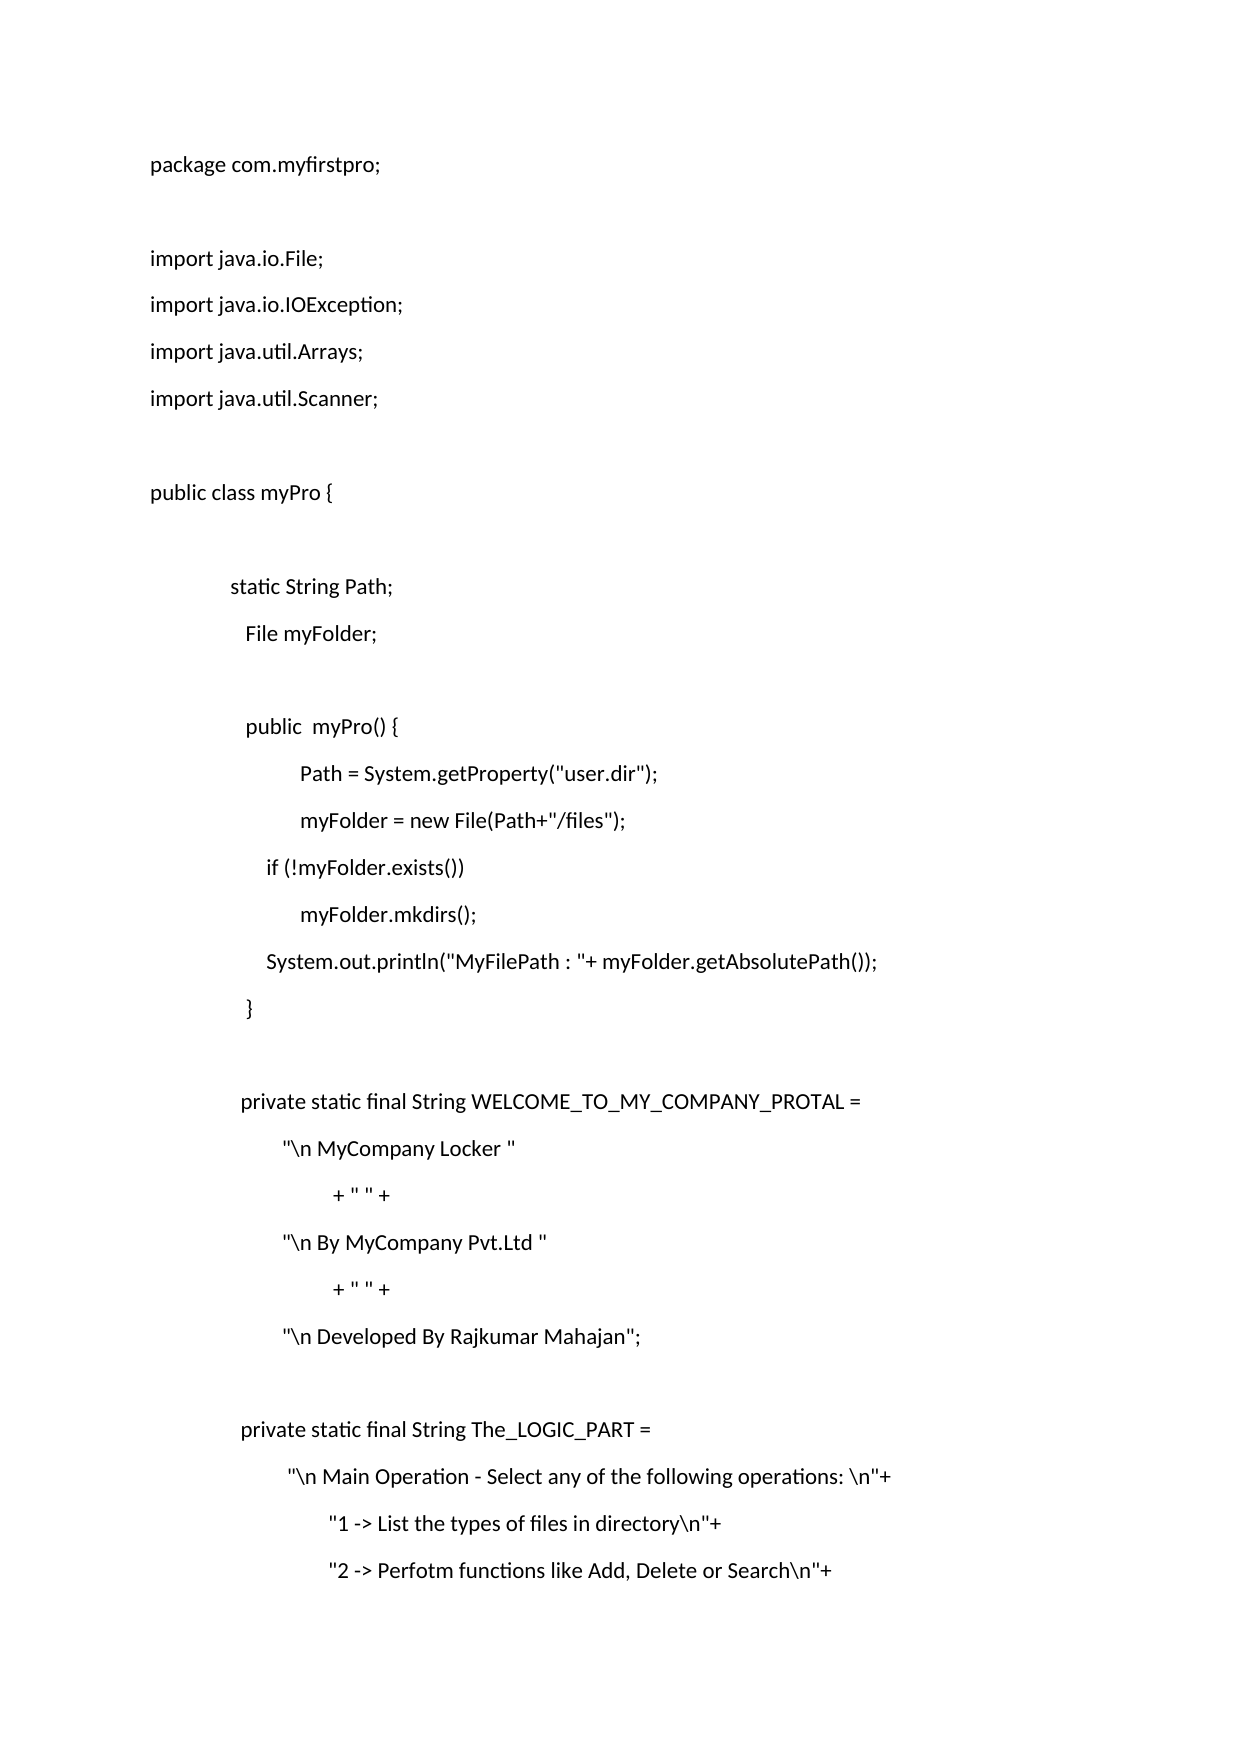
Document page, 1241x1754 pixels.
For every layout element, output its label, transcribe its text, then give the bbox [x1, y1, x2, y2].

text "\n By MyCompany Pvt.Ltd " [150, 1228, 1090, 1256]
text } [150, 994, 1090, 1022]
text static String Path; [150, 572, 1090, 600]
text System.out.println("MyFilePath : "+ myFolder.getAbsolutePath()); [150, 947, 1090, 975]
text "\n Developed By Rajkumar Mahajan"; [150, 1322, 1090, 1350]
text + " " + [150, 1181, 1090, 1209]
text + " " + [150, 1275, 1090, 1303]
text private static final String The_LOGIC_PART = [150, 1416, 1090, 1444]
text Path = System.getProperty("user.dir"); [150, 759, 1090, 787]
text "2 -> Perfotm functions like Add, Delete or Search\n"+ [150, 1556, 1090, 1584]
text "\n Main Operation - Select any of the following operations: \n"+ [150, 1462, 1090, 1491]
text File myFolder; [150, 619, 1090, 647]
text "1 -> List the types of files in directory\n"+ [150, 1509, 1090, 1537]
text if (!myFolder.exists()) [150, 853, 1090, 881]
text import java.util.Scanner; [150, 384, 1090, 412]
text import java.util.Arrays; [150, 337, 1090, 366]
text "\n MyCompany Locker " [150, 1134, 1090, 1162]
text public myPro() { [150, 712, 1090, 741]
text public class myPro { [150, 478, 1090, 506]
text import java.io.File; [150, 244, 1090, 272]
text myFolder.mkdirs(); [150, 900, 1090, 928]
text package com.myfirstpro; [150, 150, 1090, 178]
text import java.io.IOException; [150, 291, 1090, 319]
text myFolder = new File(Path+"/files"); [150, 806, 1090, 834]
text private static final String WELCOME_TO_MY_COMPANY_PROTAL = [150, 1087, 1090, 1116]
